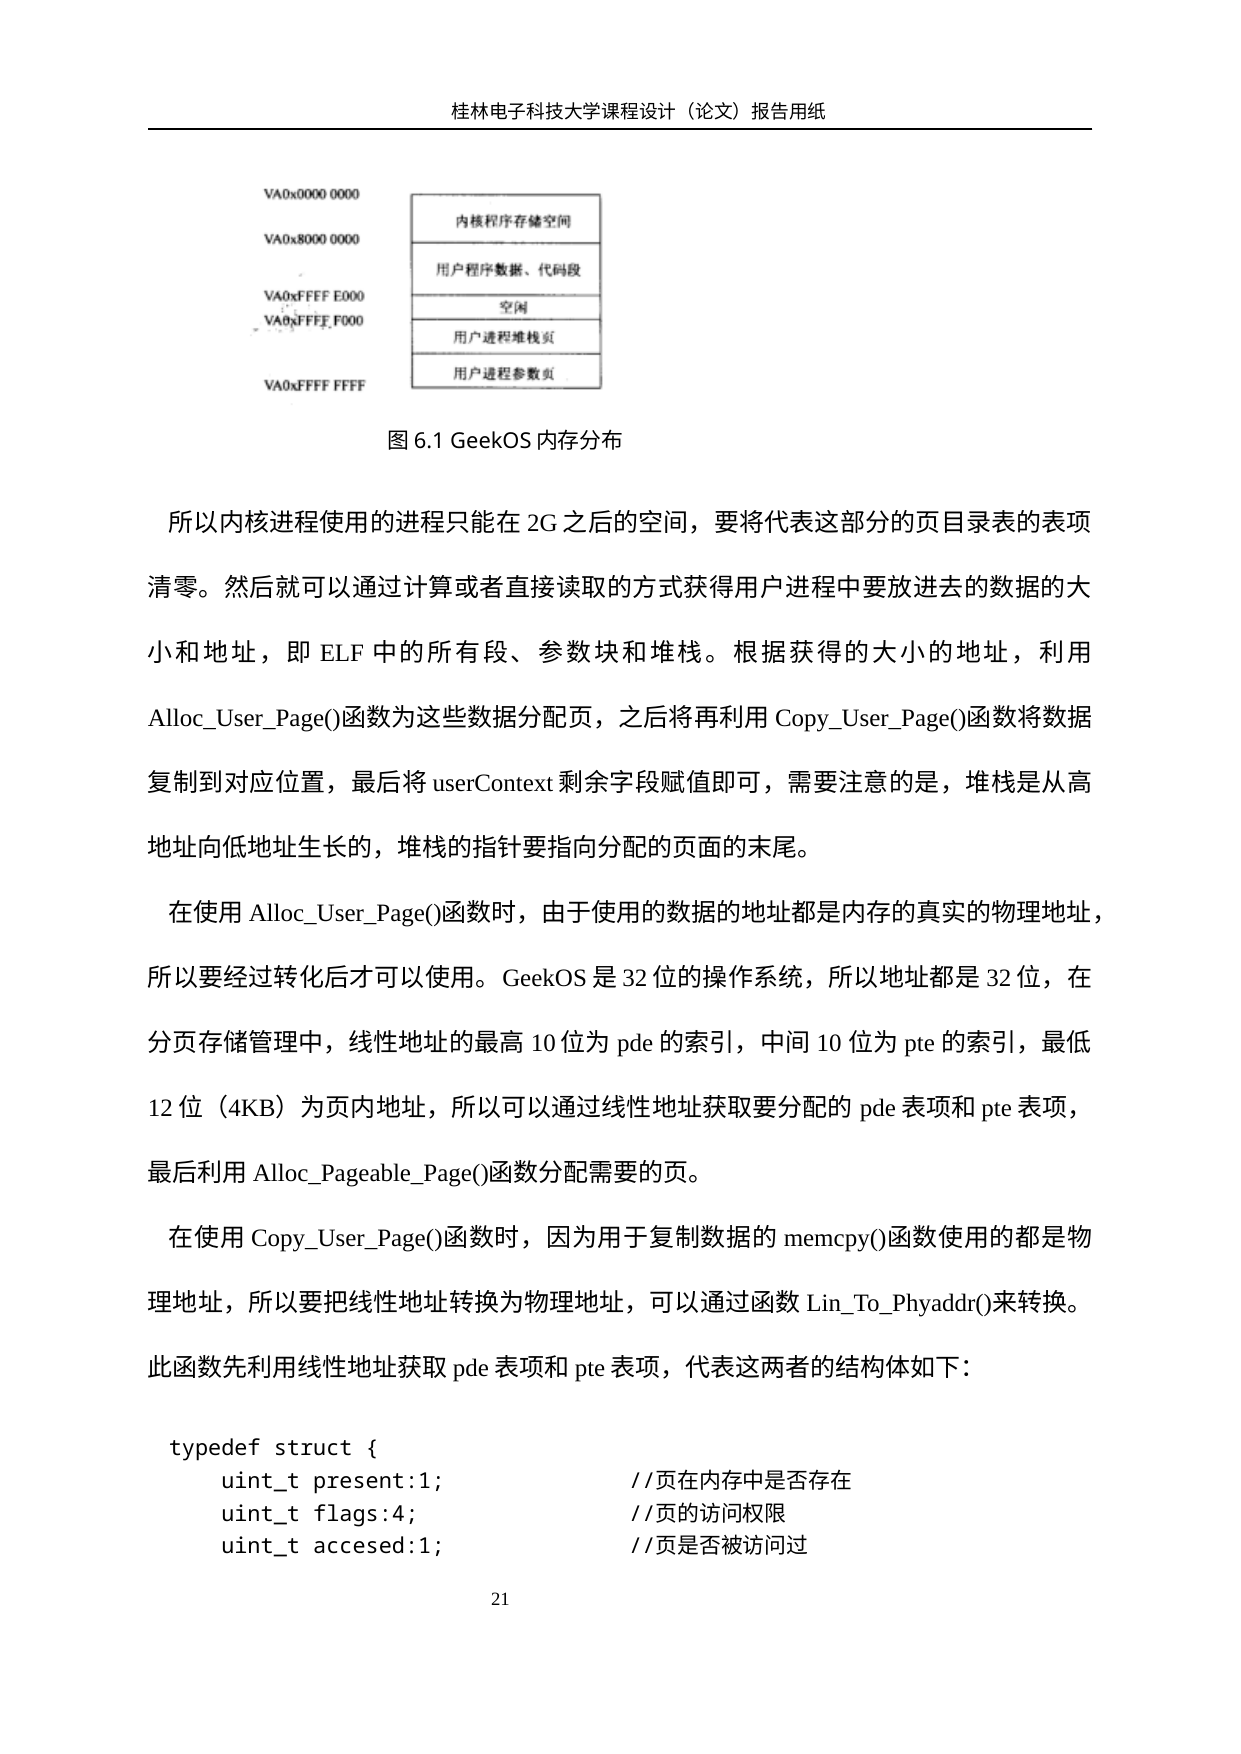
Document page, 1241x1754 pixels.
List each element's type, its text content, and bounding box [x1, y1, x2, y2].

text typedef struct { [148, 1430, 1092, 1463]
text uint_t present:1; //页在内存中是否存在 [148, 1463, 1092, 1495]
text 在使用Alloc_User_Page()函数时，由于使用的数据的地址都是内存的真实的物理地址，所以要经过转化后才可以使用。GeekOS是32位的操作系统，所以地址都是32位，在分页存储管理中，线性地址的最高10位为 pde 的索引，中间 10 位为 pte 的索引，最低12位（4KB）为页内地址，所以可以通过线性地址获取要分配的pde表项和pte表项，最后利用Alloc_Pageable_Page()函数分配需要的页。 [148, 878, 1092, 1203]
text 在使用Copy_User_Page()函数时，因为用于复制数据的memcpy()函数使用的都是物理地址，所以要把线性地址转换为物理地址，可以通过函数Lin_To_Phyaddr()来转换。此函数先利用线性地址获取pde表项和 pte表项，代表这两者的结构体如下： [148, 1203, 1092, 1398]
picture [249, 172, 626, 413]
text 图6.1 GeekOS内存分布 [366, 423, 1092, 455]
text 所以内核进程使用的进程只能在2G之后的空间，要将代表这部分的页目录表的表项清零。然后就可以通过计算或者直接读取的方式获得用户进程中要放进去的数据的大小和地址，即ELF中的所有段、参数块和堆栈。根据获得的大小的地址，利用Alloc_User_Page()函数为这些数据分配页，之后将再利用Copy_User_Page()函数将数据复制到对应位置，最后将userContext剩余字段赋值即可，需要注意的是，堆栈是从高地址向低地址生长的，堆栈的指针要指向分配的页面的末尾。 [148, 488, 1092, 878]
text uint_t accesed:1; //页是否被访问过 [148, 1528, 1092, 1560]
text uint_t flags:4; //页的访问权限 [148, 1495, 1092, 1528]
